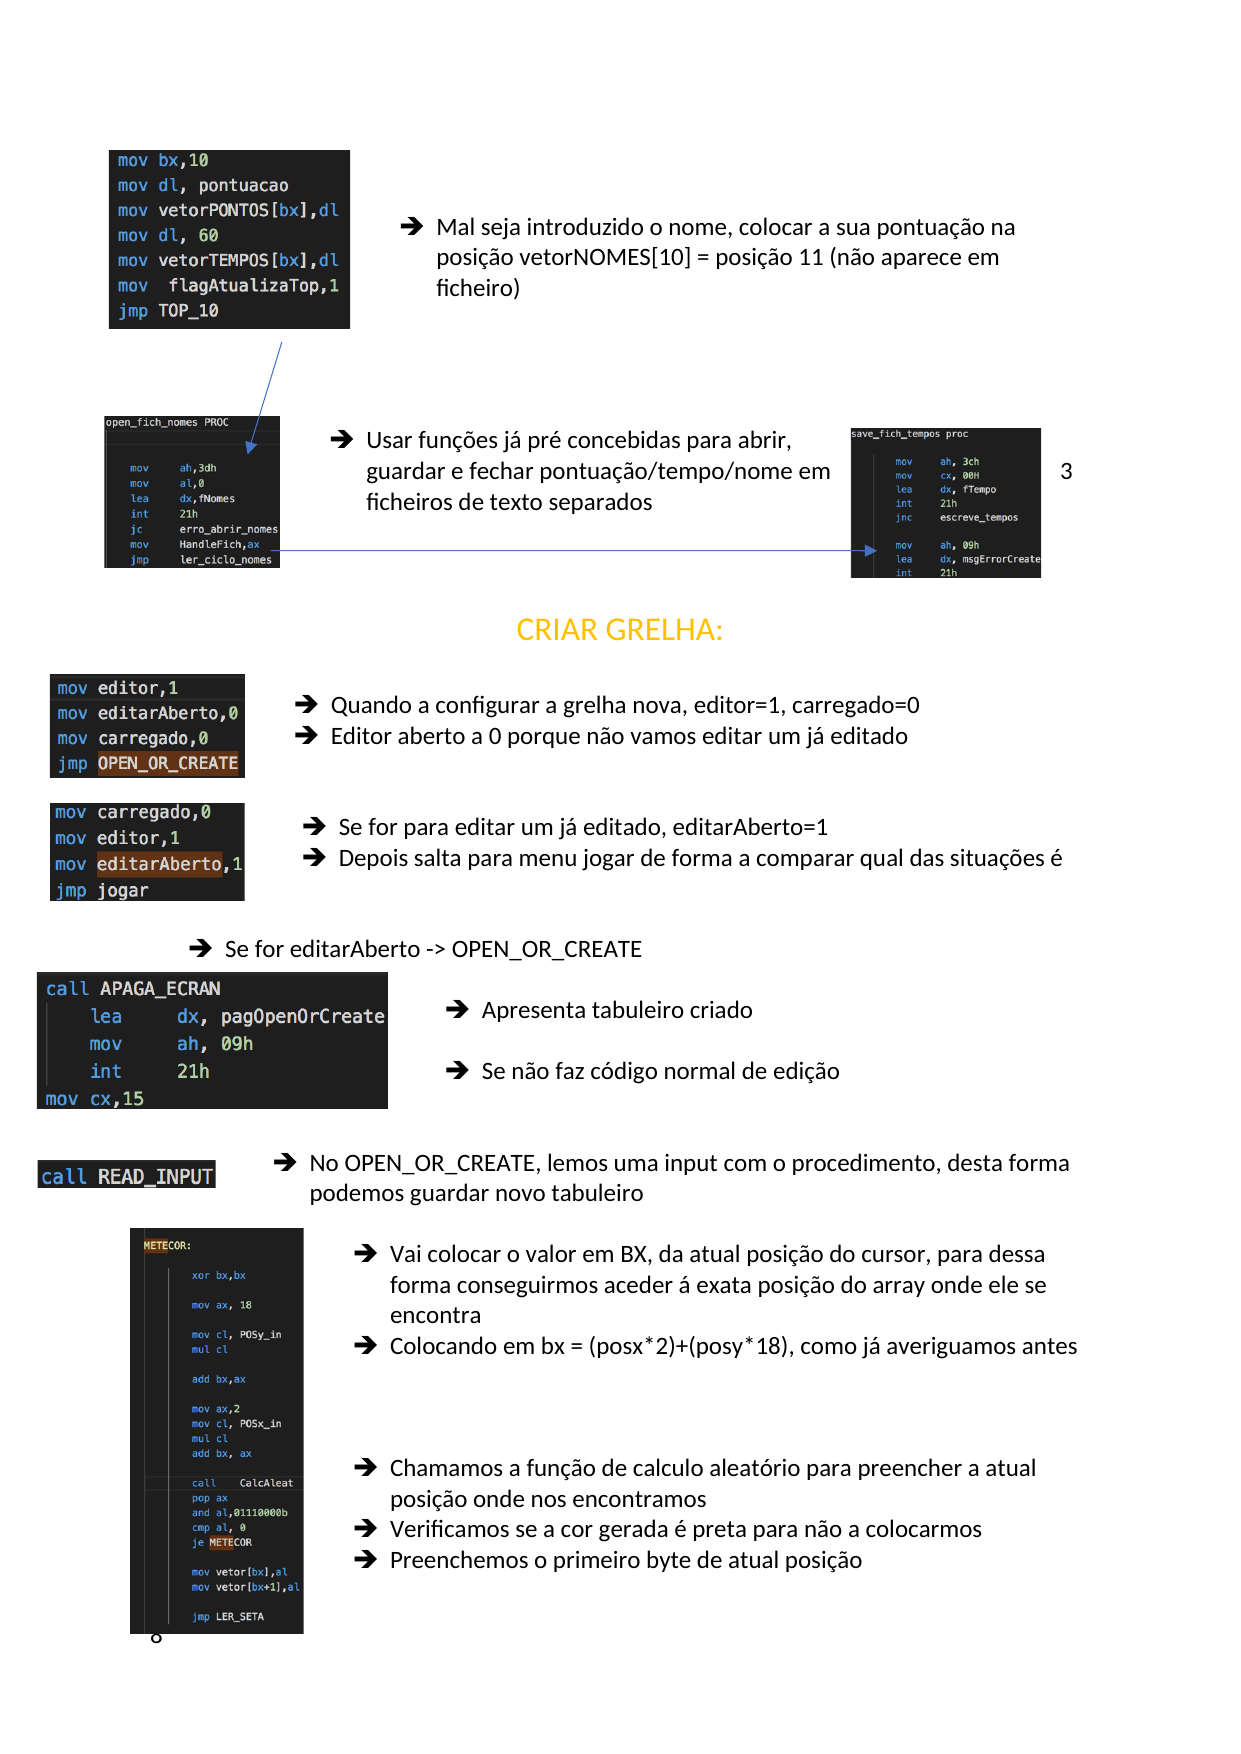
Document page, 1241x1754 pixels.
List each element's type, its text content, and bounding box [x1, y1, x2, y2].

picture [107, 150, 351, 327]
picture [48, 674, 245, 777]
list Se não faz código normal de edição [388, 1056, 1090, 1086]
picture [128, 1228, 304, 1632]
list Usar funções já pré concebidas para abrir, guardar e fechar pontuação/tempo/nome em 3 ficheiros de texto separados [280, 425, 1090, 516]
list Colocando em bx = (posx*2)+(posy*18), como já averiguamos antes [304, 1330, 1090, 1361]
list Depois salta para menu jogar de forma a comparar qual das situações é [245, 842, 1090, 872]
picture [102, 416, 280, 566]
list Preenchemos o primeiro byte de atual posição [304, 1544, 1090, 1574]
picture [36, 1160, 216, 1188]
list Verificamos se a cor gerada é preta para não a colocarmos [304, 1513, 1090, 1544]
list Mal seja introduzido o nome, colocar a sua pontuação na posição vetorNOMES[10] = posição 11 (não aparece em ficheiro) [351, 211, 1090, 303]
picture [48, 803, 245, 900]
text CRIAR GRELHA: [150, 608, 1090, 648]
list Apresenta tabuleiro criado [388, 994, 1090, 1025]
list Quando a configurar a grelha nova, editor=1, carregado=0 [245, 689, 1090, 720]
list Se for para editar um já editado, editarAberto=1 [245, 811, 1090, 842]
picture [35, 972, 388, 1108]
picture [849, 428, 1041, 576]
list Chamamos a função de calculo aleatório para preencher a atual posição onde nos encontramos [304, 1452, 1090, 1513]
list Vai colocar o valor em BX, da atual posição do cursor, para dessa forma conseguirmos aceder á exata posição do array onde ele se encontra [304, 1239, 1090, 1330]
list Editor aberto a 0 porque não vamos editar um já editado [245, 720, 1090, 750]
list Se for editarAberto -> OPEN_OR_CREATE [187, 933, 1090, 964]
list No OPEN_OR_CREATE, lemos uma input com o procedimento, desta forma podemos guardar novo tabuleiro [187, 1147, 1090, 1208]
